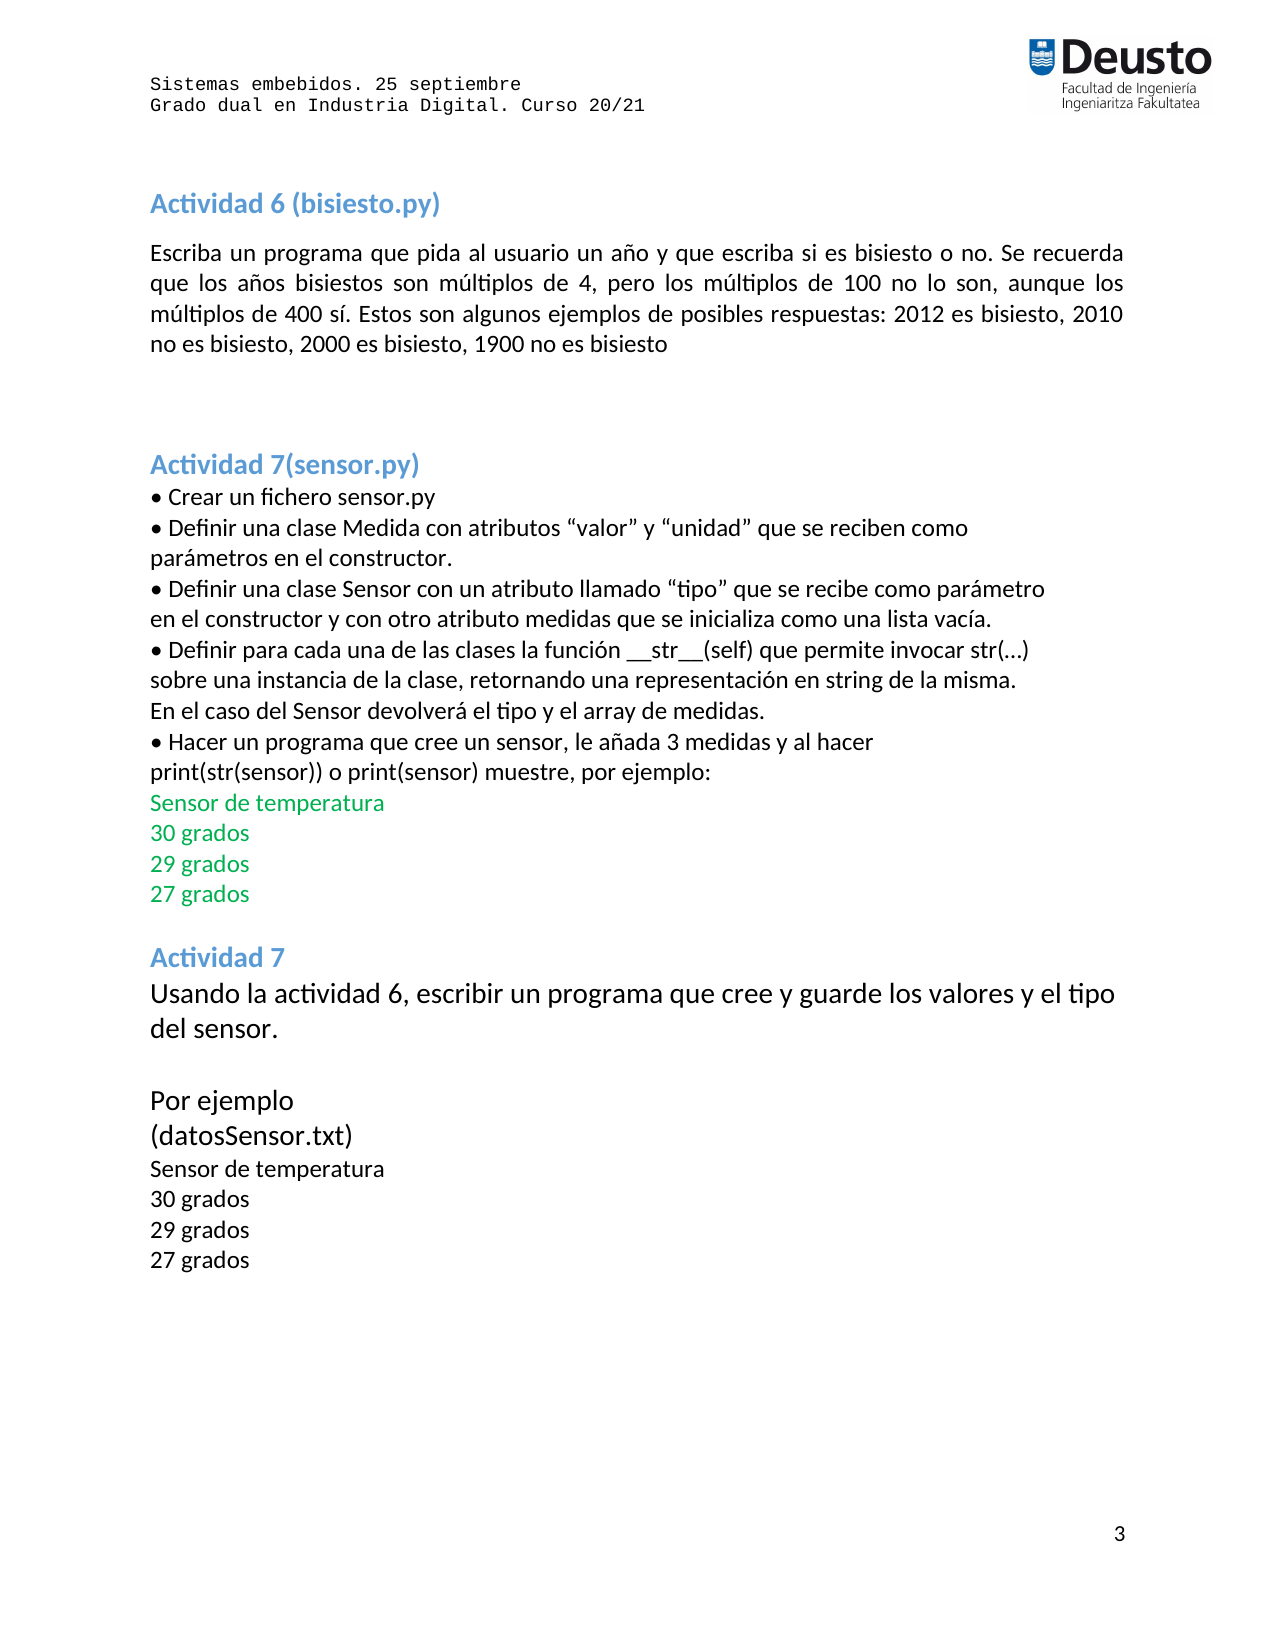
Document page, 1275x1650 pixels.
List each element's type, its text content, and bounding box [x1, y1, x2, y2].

text 29 grados [150, 1214, 1125, 1244]
text Actividad 7(sensor.py) [150, 446, 1125, 481]
text • Definir una clase Sensor con un atributo llamado “tipo” que se recibe como parámetro [150, 573, 1125, 603]
text • Definir para cada una de las clases la función __str__(self) que permite invocar str(…) [150, 634, 1125, 664]
text • Definir una clase Medida con atributos “valor” y “unidad” que se reciben como [150, 512, 1125, 542]
text Actividad 7 [150, 939, 1125, 975]
text • Crear un fichero sensor.py [150, 481, 1125, 512]
text print(str(sensor)) o print(sensor) muestre, por ejemplo: [150, 756, 1125, 787]
text Por ejemplo [150, 1082, 1125, 1117]
text sobre una instancia de la clase, retornando una representación en string de la misma. [150, 664, 1125, 695]
text Usando la actividad 6, escribir un programa que cree y guarde los valores y el tipo del sensor. [150, 975, 1125, 1046]
text Escriba un programa que pida al usuario un año y que escriba si es bisiesto o no. Se recuerda que los años bisiestos son múltiplos de 4, pero los múltiplos de 100 no lo son, aunque los múltiplos de 400 sí. Estos son algunos ejemplos de posibles respuestas: 2012 es bisiesto, 2010 no es bisiesto, 2000 es bisiesto, 1900 no es bisiesto [150, 237, 1125, 359]
text Sensor de temperatura [150, 1153, 1125, 1183]
text Actividad 6 (bisiesto.py) [150, 186, 1125, 221]
text 27 grados [150, 878, 1125, 909]
text en el constructor y con otro atributo medidas que se inicializa como una lista vacía. [150, 603, 1125, 634]
text 27 grados [150, 1244, 1125, 1275]
text • Hacer un programa que cree un sensor, le añada 3 medidas y al hacer [150, 726, 1125, 756]
text 30 grados [150, 1183, 1125, 1214]
text En el caso del Sensor devolverá el tipo y el array de medidas. [150, 695, 1125, 726]
text (datosSensor.txt) [150, 1117, 1125, 1153]
text Sensor de temperatura [150, 787, 1125, 817]
text parámetros en el constructor. [150, 542, 1125, 573]
text 30 grados [150, 817, 1125, 848]
text 29 grados [150, 848, 1125, 878]
picture [1028, 36, 1213, 115]
